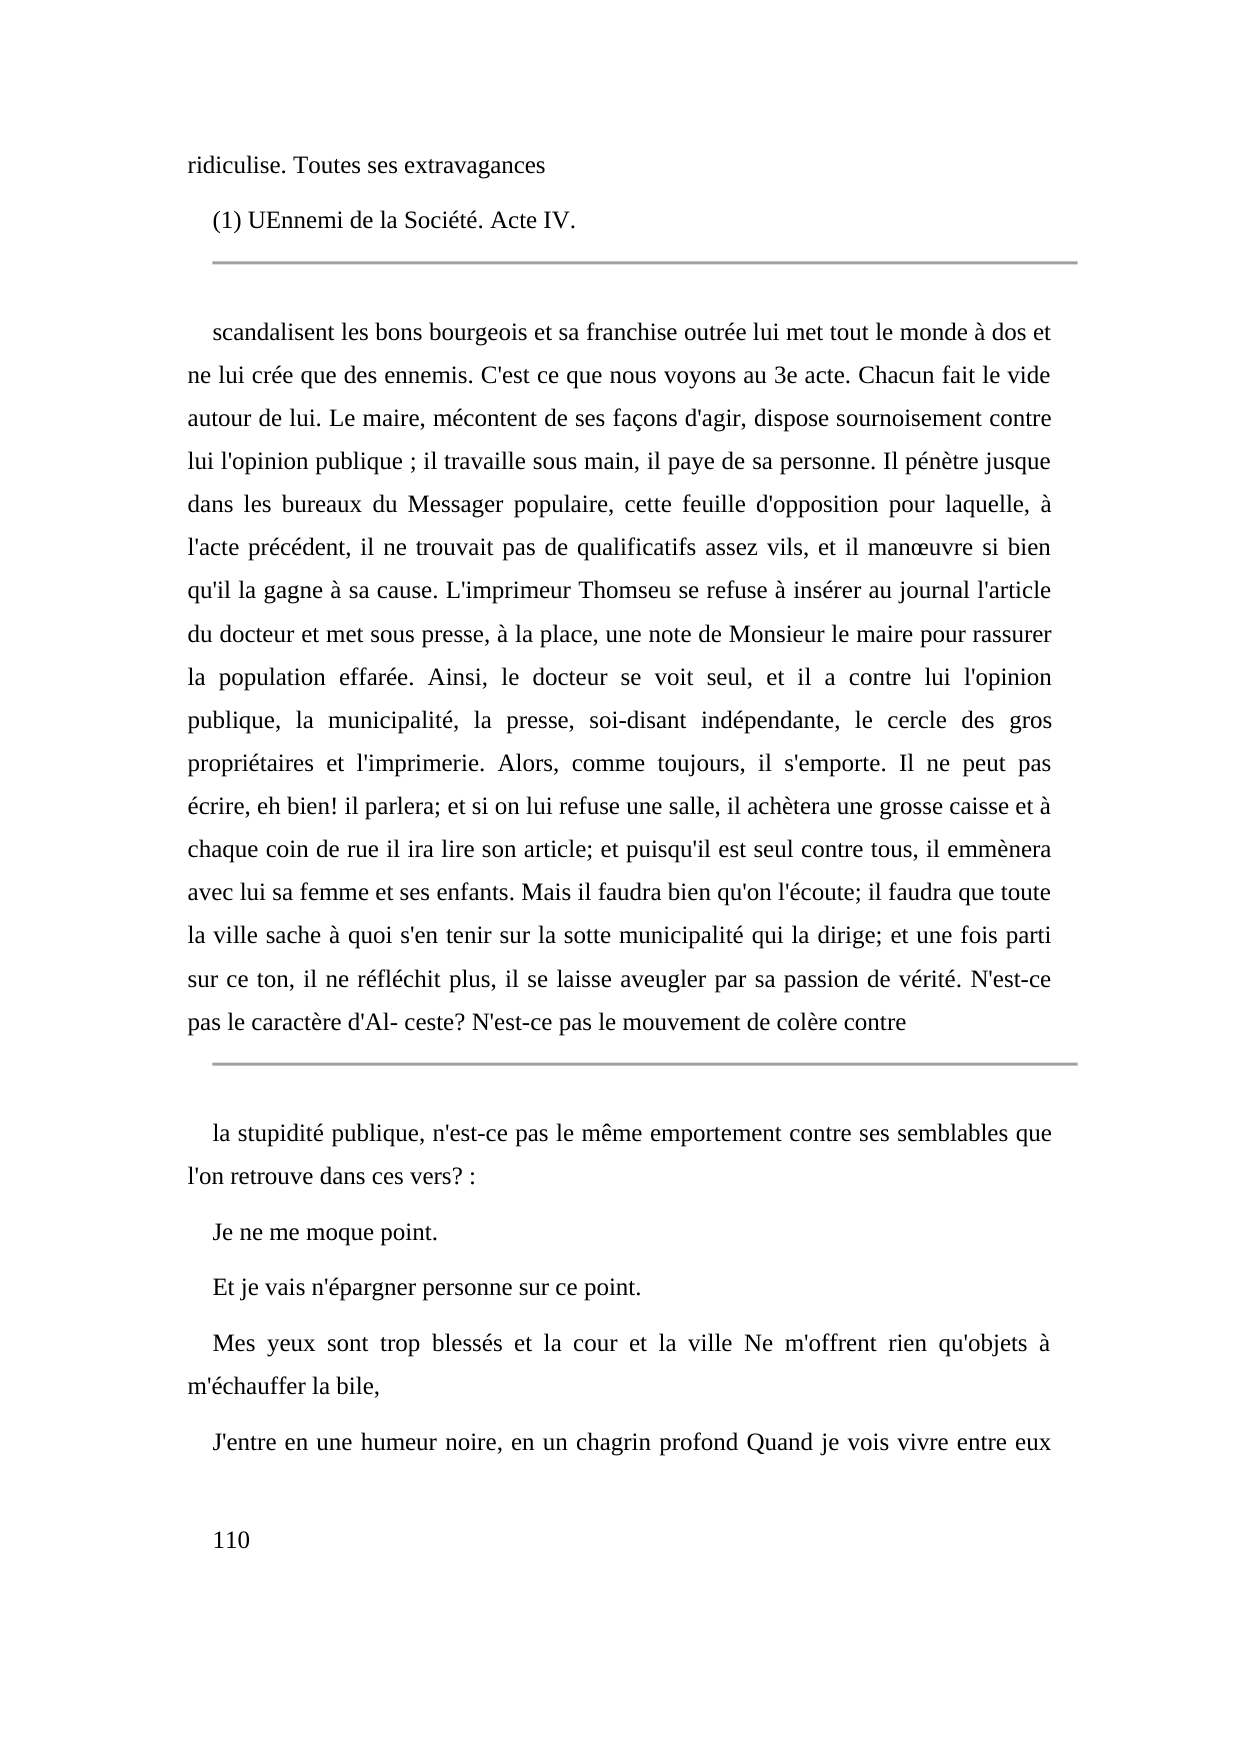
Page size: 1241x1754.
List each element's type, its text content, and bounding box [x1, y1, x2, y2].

text Et je vais n'épargner personne sur ce point. [187, 1272, 1053, 1301]
text (1) UEnnemi de la Société. Acte IV. [187, 206, 1053, 234]
text Mes yeux sont trop blessés et la cour et la ville Ne m'offrent rien qu'objets à m'échauffer la bile, [187, 1328, 1053, 1400]
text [187, 150, 1053, 179]
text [187, 1427, 1053, 1456]
text la stupidité publique, n'est-ce pas le même emportement contre ses semblables que l'on retrouve dans ces vers? : [187, 1118, 1053, 1190]
text scandalisent les bons bourgeois et sa franchise outrée lui met tout le monde à dos et ne lui crée que des ennemis. C'est ce que nous voyons au 3e acte. Chacun fait le vide autour de lui. Le maire, mécontent de ses façons d'agir, dispose sournoisement contre lui l'opinion publique ; il travaille sous main, il paye de sa personne. Il pénètre jusque dans les bureaux du Messager populaire, cette feuille d'opposition pour laquelle, à l'acte précédent, il ne trouvait pas de qualificatifs assez vils, et il manœuvre si bien qu'il la gagne à sa cause. L'imprimeur Thomseu se refuse à insérer au journal l'article du docteur et met sous presse, à la place, une note de Monsieur le maire pour rassurer la population effarée. Ainsi, le docteur se voit seul, et il a contre lui l'opinion publique, la municipalité, la presse, soi-disant indépendante, le cercle des gros propriétaires et l'imprimerie. Alors, comme toujours, il s'emporte. Il ne peut pas écrire, eh bien! il parlera; et si on lui refuse une salle, il achètera une grosse caisse et à chaque coin de rue il ira lire son article; et puisqu'il est seul contre tous, il emmènera avec lui sa femme et ses enfants. Mais il faudra bien qu'on l'écoute; il faudra que toute la ville sache à quoi s'en tenir sur la sotte municipalité qui la dirige; et une fois parti sur ce ton, il ne réfléchit plus, il se laisse aveugler par sa passion de vérité. N'est-ce pas le caractère d'Al- ceste? N'est-ce pas le mouvement de colère contre [187, 317, 1053, 1036]
text Je ne me moque point. [187, 1217, 1053, 1246]
